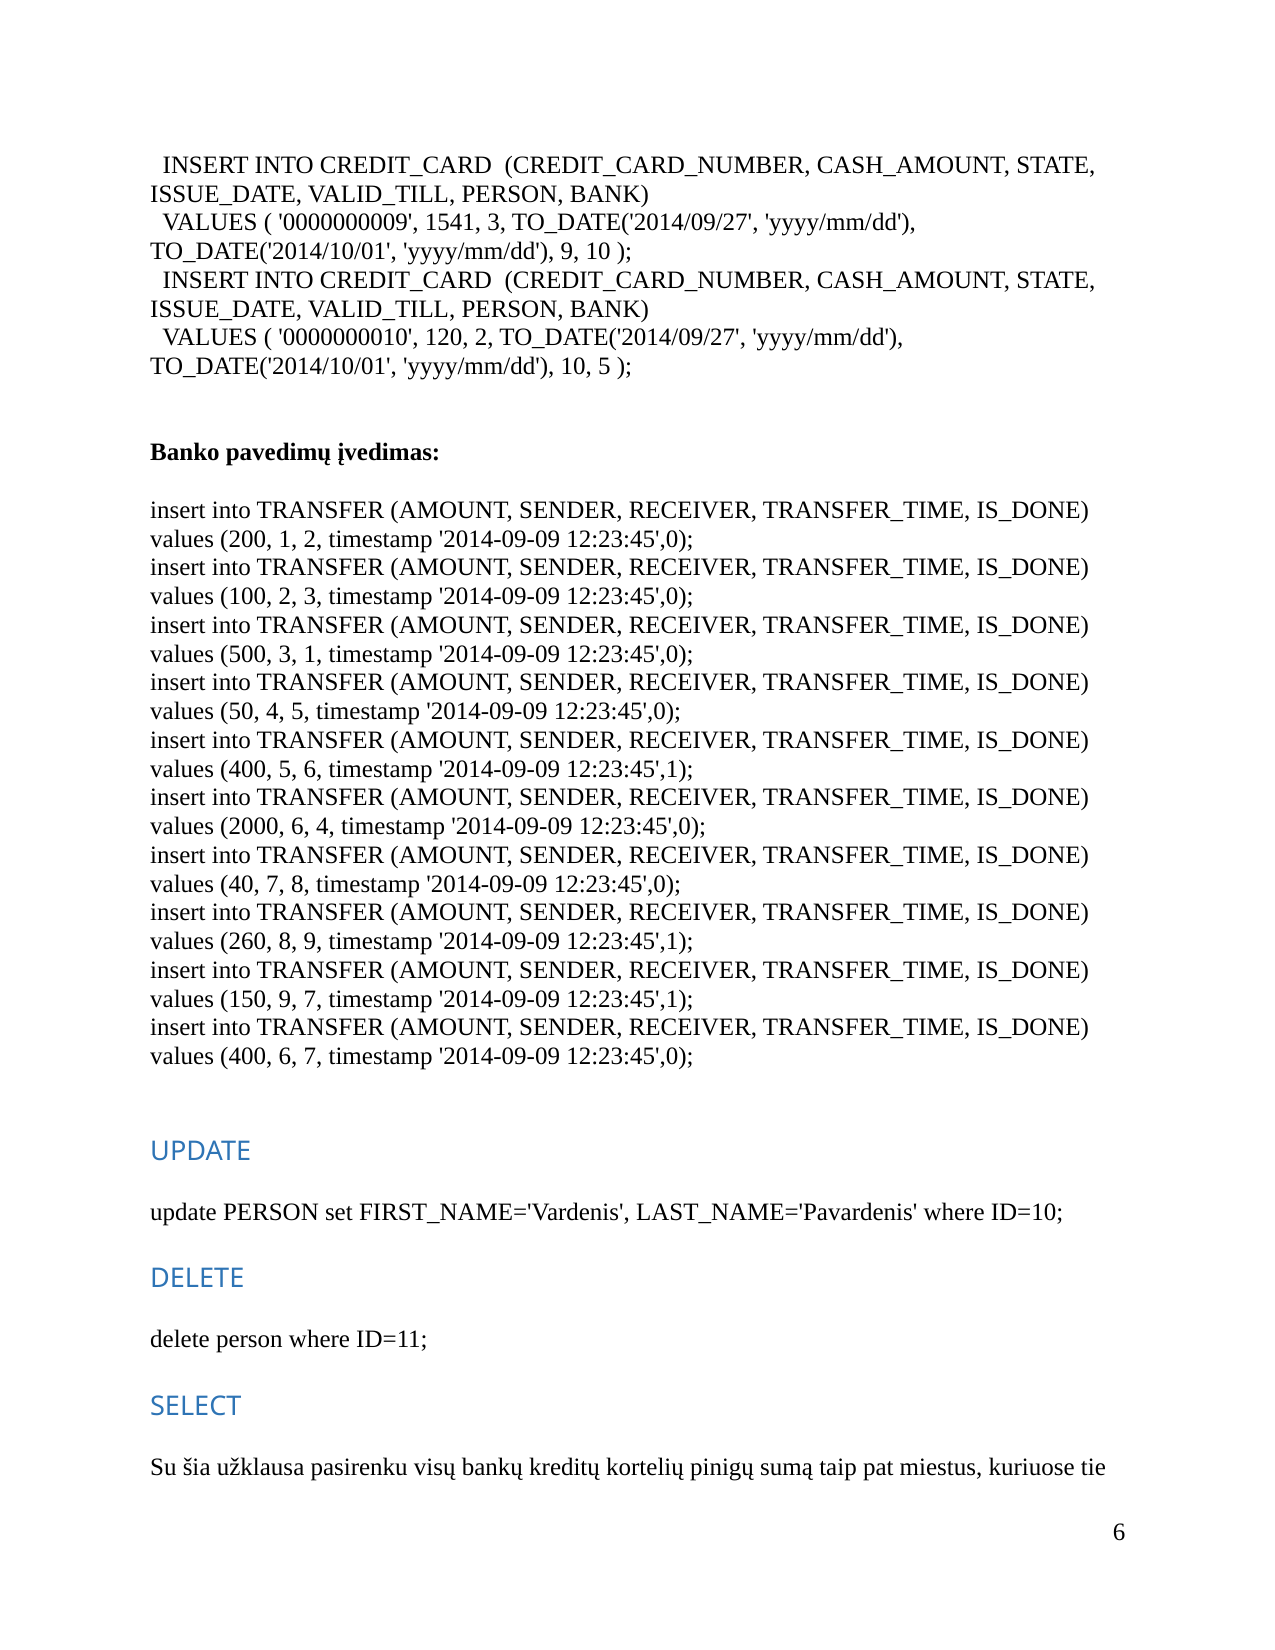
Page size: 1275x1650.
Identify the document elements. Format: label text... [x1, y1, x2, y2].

text delete person where ID=11; [150, 1324, 1125, 1353]
text insert into TRANSFER (AMOUNT, SENDER, RECEIVER, TRANSFER_TIME, IS_DONE) values (2000, 6, 4, timestamp '2014-09-09 12:23:45',0); [150, 782, 1125, 840]
text insert into TRANSFER (AMOUNT, SENDER, RECEIVER, TRANSFER_TIME, IS_DONE) values (260, 8, 9, timestamp '2014-09-09 12:23:45',1); [150, 897, 1125, 955]
text insert into TRANSFER (AMOUNT, SENDER, RECEIVER, TRANSFER_TIME, IS_DONE) values (100, 2, 3, timestamp '2014-09-09 12:23:45',0); [150, 552, 1125, 610]
text insert into TRANSFER (AMOUNT, SENDER, RECEIVER, TRANSFER_TIME, IS_DONE) values (400, 5, 6, timestamp '2014-09-09 12:23:45',1); [150, 725, 1125, 782]
text insert into TRANSFER (AMOUNT, SENDER, RECEIVER, TRANSFER_TIME, IS_DONE) values (150, 9, 7, timestamp '2014-09-09 12:23:45',1); [150, 955, 1125, 1012]
subtitle UPDATE [150, 1132, 1125, 1168]
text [150, 1452, 1125, 1481]
text insert into TRANSFER (AMOUNT, SENDER, RECEIVER, TRANSFER_TIME, IS_DONE) values (500, 3, 1, timestamp '2014-09-09 12:23:45',0); [150, 610, 1125, 667]
text insert into TRANSFER (AMOUNT, SENDER, RECEIVER, TRANSFER_TIME, IS_DONE) values (50, 4, 5, timestamp '2014-09-09 12:23:45',0); [150, 667, 1125, 725]
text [150, 150, 1125, 207]
text update PERSON set FIRST_NAME='Vardenis', LAST_NAME='Pavardenis' where ID=10; [150, 1197, 1125, 1226]
text INSERT INTO CREDIT_CARD (CREDIT_CARD_NUMBER, CASH_AMOUNT, STATE, ISSUE_DATE, VALID_TILL, PERSON, BANK) [150, 265, 1125, 322]
text Banko pavedimų įvedimas: [150, 437, 1125, 466]
text insert into TRANSFER (AMOUNT, SENDER, RECEIVER, TRANSFER_TIME, IS_DONE) values (400, 6, 7, timestamp '2014-09-09 12:23:45',0); [150, 1012, 1125, 1070]
text VALUES ( '0000000010', 120, 2, TO_DATE('2014/09/27', 'yyyy/mm/dd'), TO_DATE('2014/10/01', 'yyyy/mm/dd'), 10, 5 ); [150, 322, 1125, 380]
subtitle DELETE [150, 1259, 1125, 1296]
text VALUES ( '0000000009', 1541, 3, TO_DATE('2014/09/27', 'yyyy/mm/dd'), TO_DATE('2014/10/01', 'yyyy/mm/dd'), 9, 10 ); [150, 207, 1125, 265]
text insert into TRANSFER (AMOUNT, SENDER, RECEIVER, TRANSFER_TIME, IS_DONE) values (200, 1, 2, timestamp '2014-09-09 12:23:45',0); [150, 495, 1125, 552]
text insert into TRANSFER (AMOUNT, SENDER, RECEIVER, TRANSFER_TIME, IS_DONE) values (40, 7, 8, timestamp '2014-09-09 12:23:45',0); [150, 840, 1125, 897]
subtitle SELECT [150, 1386, 1125, 1423]
